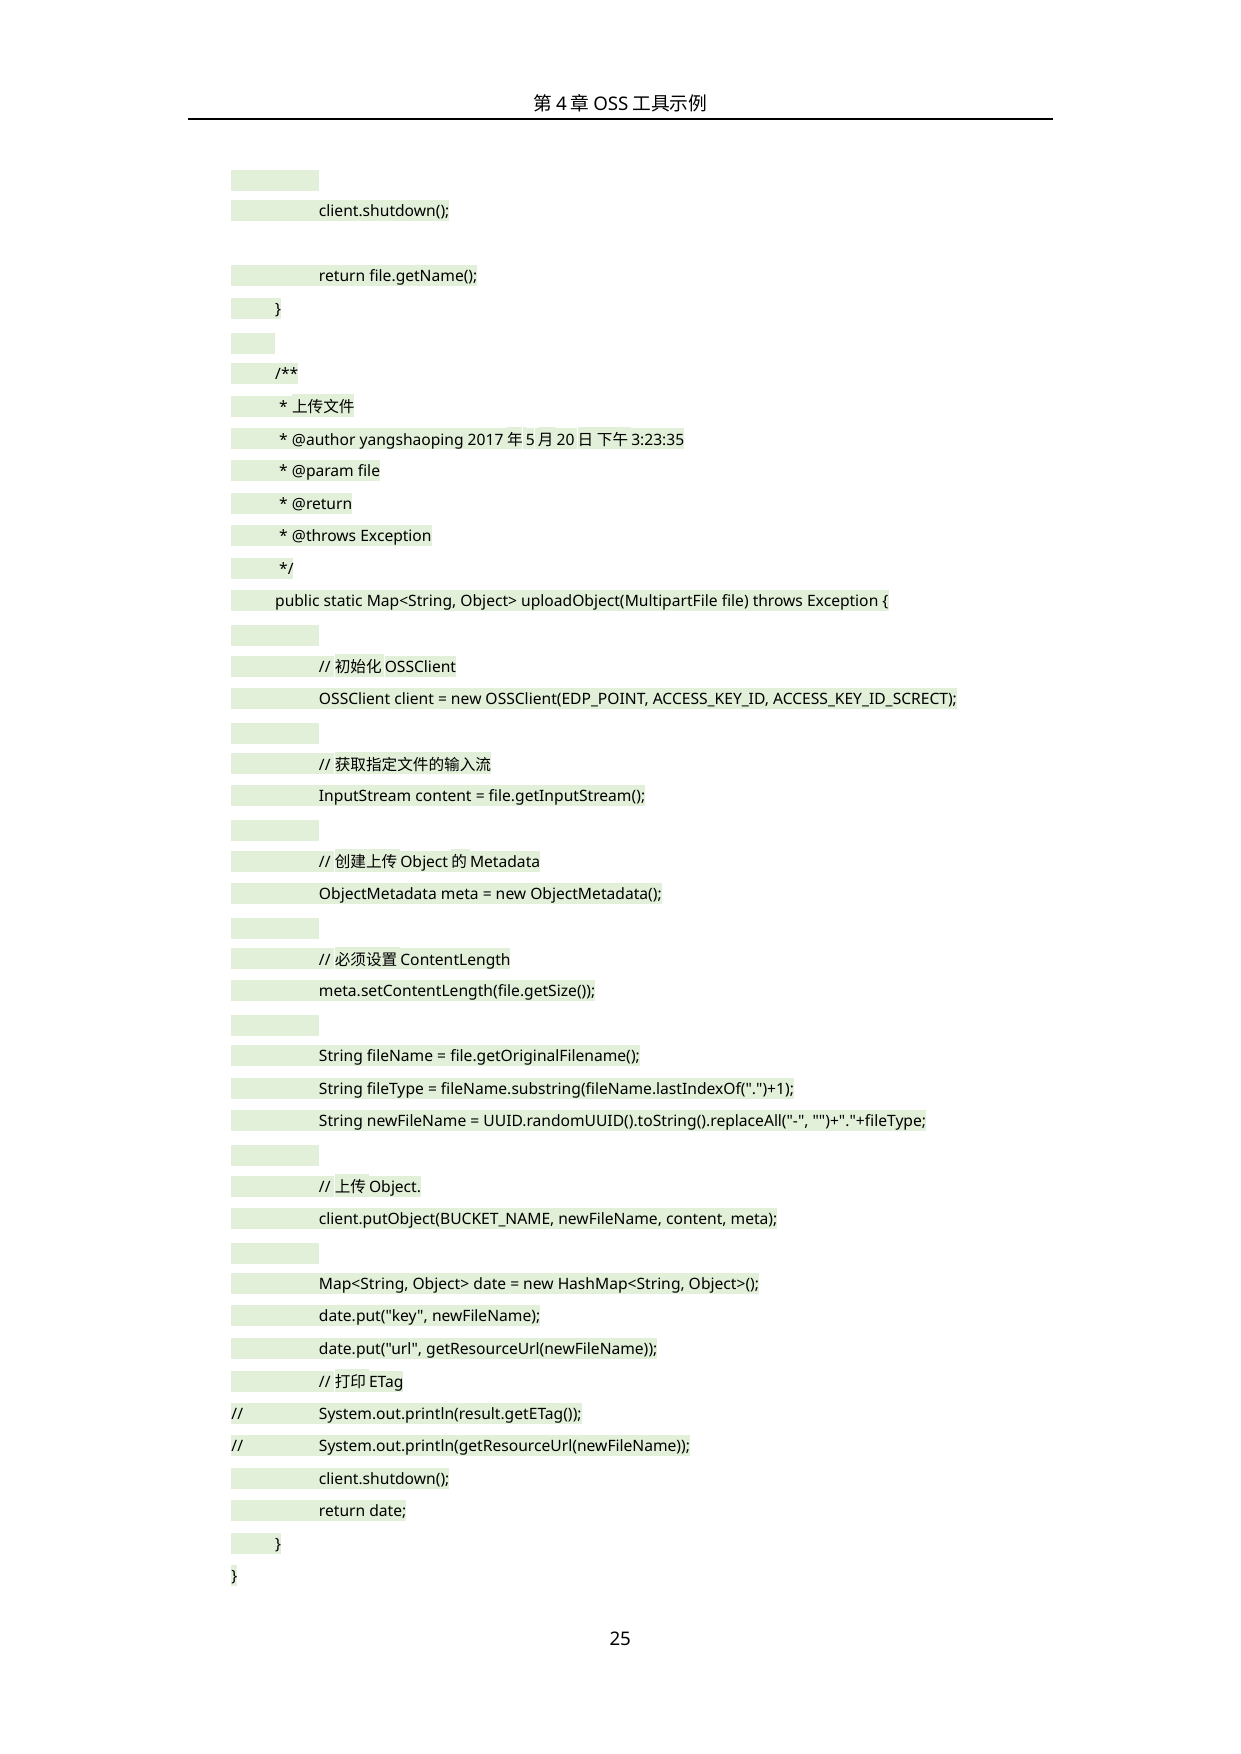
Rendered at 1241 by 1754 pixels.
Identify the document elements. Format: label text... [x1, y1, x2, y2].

text // 必须设置ContentLength [231, 942, 1053, 974]
text // 初始化OSSClient [231, 649, 1053, 682]
text * @return [231, 487, 1053, 519]
text String fileName = file.getOriginalFilename(); [231, 1039, 1053, 1072]
text meta.setContentLength(file.getSize()); [231, 974, 1053, 1007]
text * @author yangshaoping 2017年5月20日 下午3:23:35 [231, 422, 1053, 454]
text * @param file [231, 454, 1053, 487]
text * 上传文件 [231, 389, 1053, 422]
text client.shutdown(); [231, 194, 1053, 227]
text InputStream content = file.getInputStream(); [231, 779, 1053, 812]
text */ [231, 552, 1053, 584]
text } [231, 1527, 1053, 1559]
text } [231, 1559, 1053, 1592]
text String fileType = fileName.substring(fileName.lastIndexOf(".")+1); [231, 1072, 1053, 1104]
text date.put("key", newFileName); [231, 1299, 1053, 1332]
text public static Map<String, Object> uploadObject(MultipartFile file) throws Exception { [231, 584, 1053, 617]
text // 创建上传Object的Metadata [231, 844, 1053, 877]
text client.shutdown(); [231, 1462, 1053, 1494]
text // System.out.println(getResourceUrl(newFileName)); [231, 1429, 1053, 1462]
text client.putObject(BUCKET_NAME, newFileName, content, meta); [231, 1202, 1053, 1234]
text } [231, 292, 1053, 324]
text ObjectMetadata meta = new ObjectMetadata(); [231, 877, 1053, 909]
text return file.getName(); [231, 259, 1053, 292]
text // 获取指定文件的输入流 [231, 747, 1053, 779]
text // System.out.println(result.getETag()); [231, 1397, 1053, 1429]
text date.put("url", getResourceUrl(newFileName)); [231, 1332, 1053, 1364]
text /** [231, 357, 1053, 389]
text String newFileName = UUID.randomUUID().toString().replaceAll("-", "")+"."+fileType; [231, 1104, 1053, 1137]
text return date; [231, 1494, 1053, 1527]
text OSSClient client = new OSSClient(EDP_POINT, ACCESS_KEY_ID, ACCESS_KEY_ID_SCRECT); [231, 682, 1053, 714]
text * @throws Exception [231, 519, 1053, 552]
text Map<String, Object> date = new HashMap<String, Object>(); [231, 1267, 1053, 1299]
text // 打印ETag [231, 1364, 1053, 1397]
text // 上传Object. [231, 1169, 1053, 1202]
